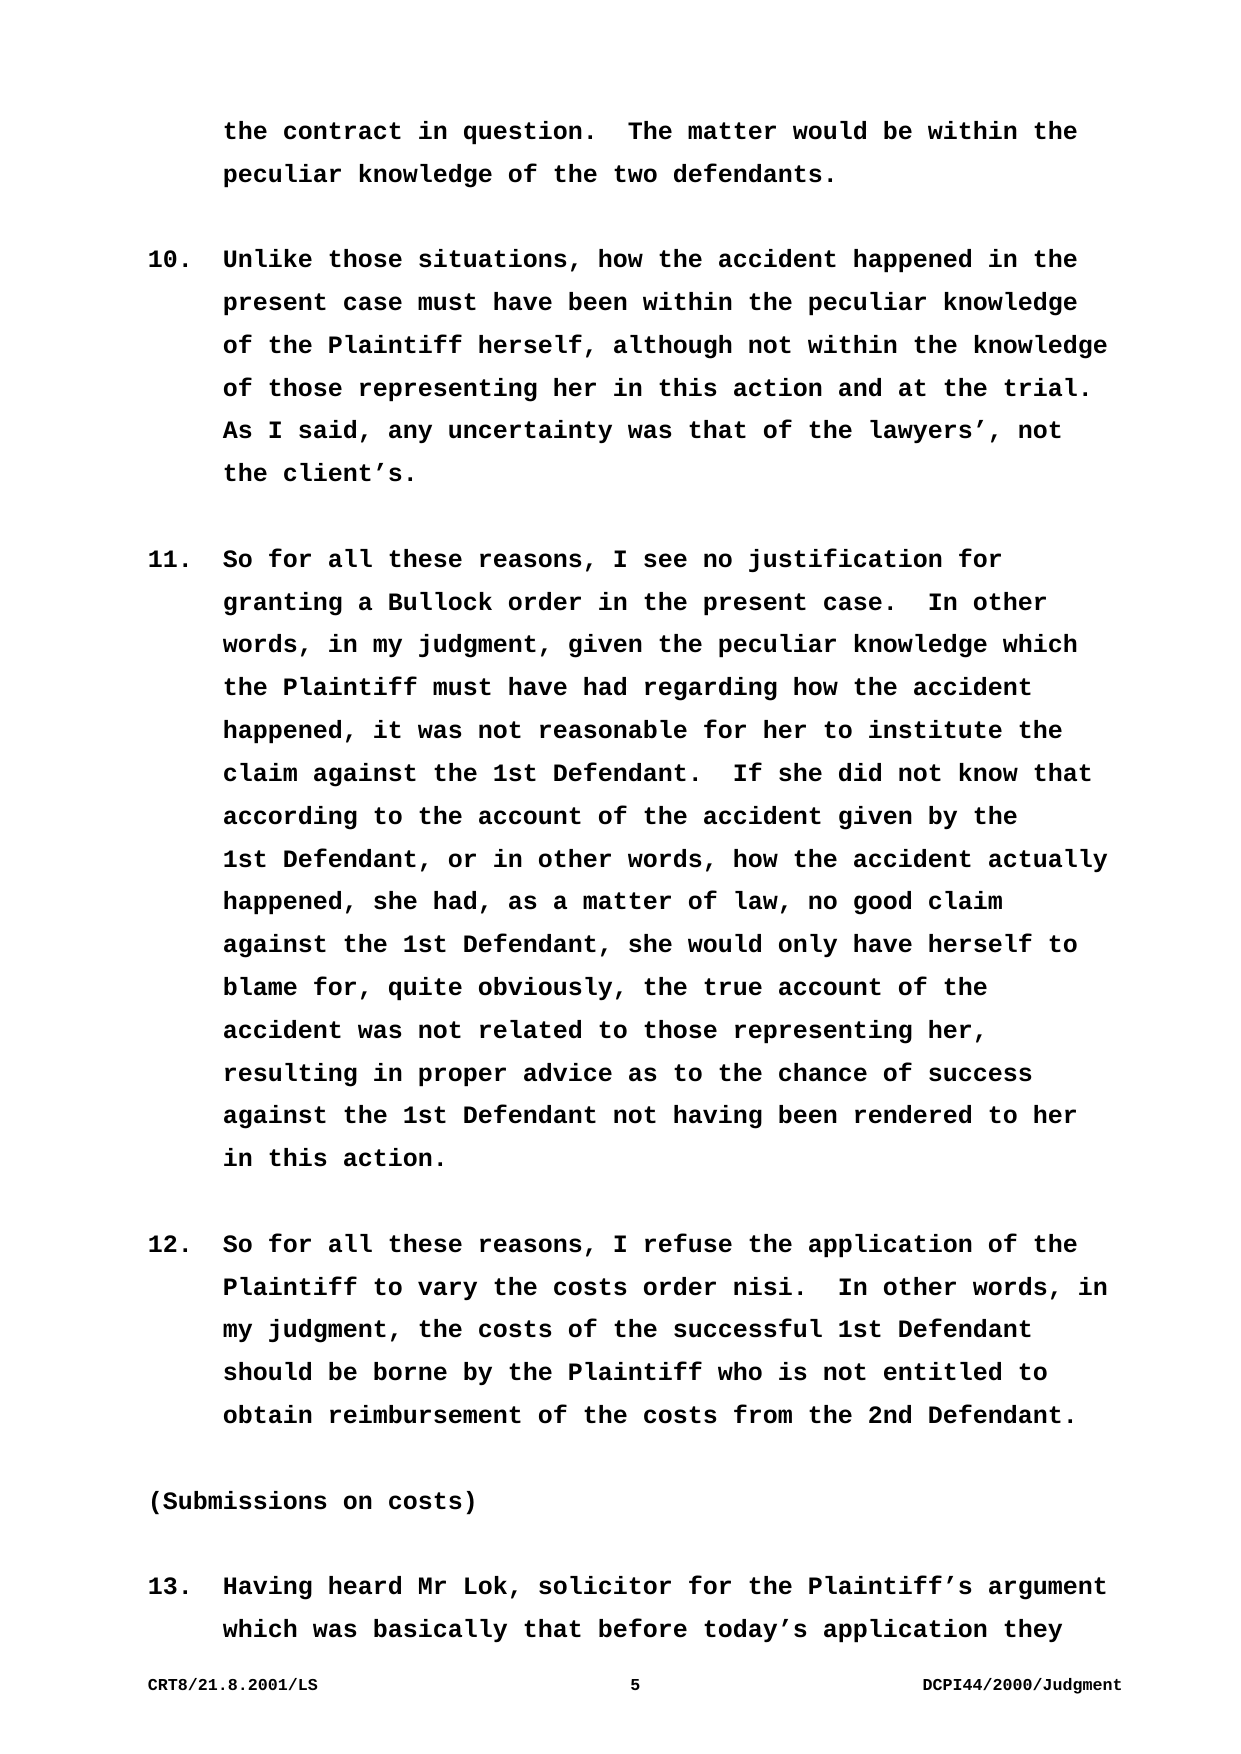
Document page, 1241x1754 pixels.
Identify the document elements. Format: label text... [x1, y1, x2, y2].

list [148, 118, 1122, 189]
text (Submissions on costs) [148, 1488, 1122, 1517]
list So for all these reasons, I refuse the application of the Plaintiff to vary the costs order nisi. In other words, in my judgment, the costs of the successful 1st Defendant should be borne by the Plaintiff who is not entitled to obtain reimbursement of the costs from the 2nd Defendant. [148, 1231, 1122, 1431]
list So for all these reasons, I see no justification for granting a Bullock order in the present case. In other words, in my judgment, given the peculiar knowledge which the Plaintiff must have had regarding how the accident happened, it was not reasonable for her to institute the claim against the 1st Defendant. If she did not know that according to the account of the accident given by the 1st Defendant, or in other words, how the accident actually happened, she had, as a matter of law, no good claim against the 1st Defendant, she would only have herself to blame for, quite obviously, the true account of the accident was not related to those representing her, resulting in proper advice as to the chance of success against the 1st Defendant not having been rendered to her in this action. [148, 546, 1122, 1174]
list Unlike those situations, how the accident happened in the present case must have been within the peculiar knowledge of the Plaintiff herself, although not within the knowledge of those representing her in this action and at the trial. As I said, any uncertainty was that of the lawyers’, not the client’s. [148, 247, 1122, 489]
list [148, 1574, 1122, 1645]
